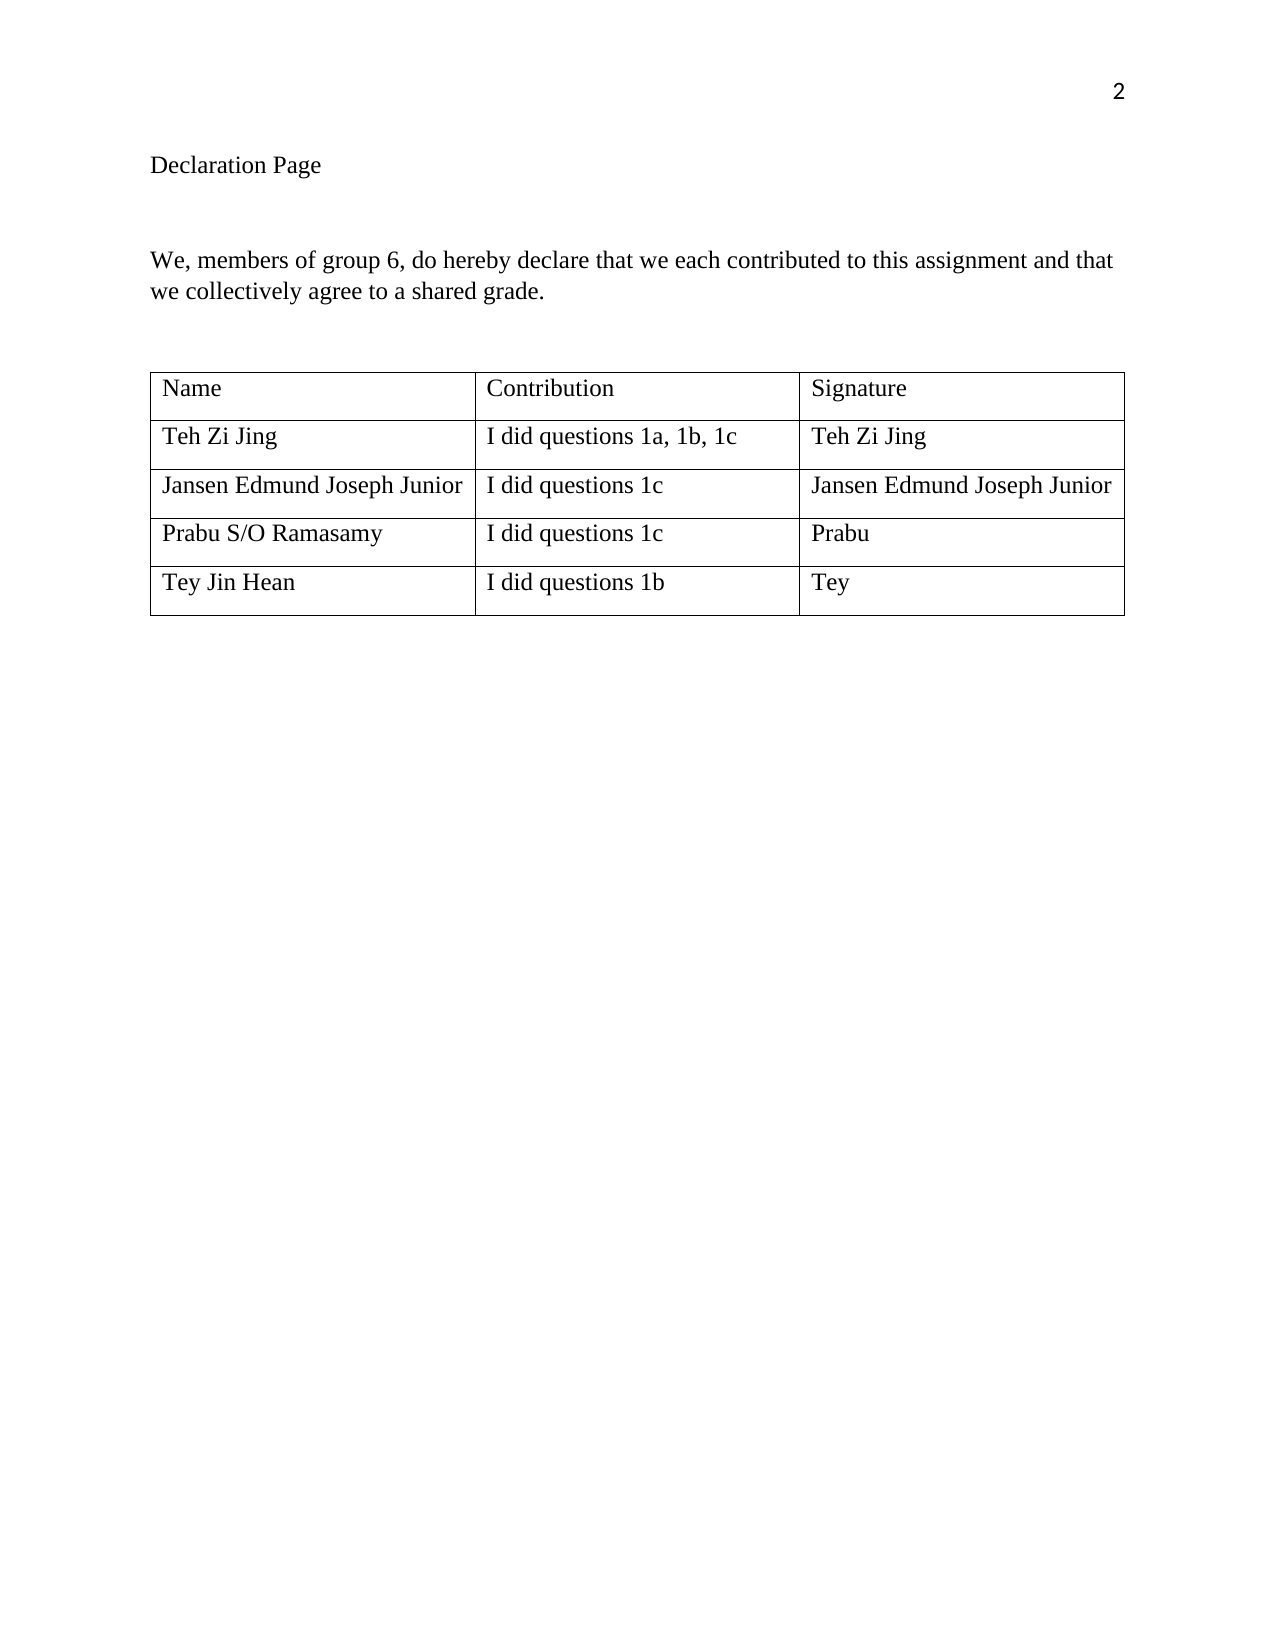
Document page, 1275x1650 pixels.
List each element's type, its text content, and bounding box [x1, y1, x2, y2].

table_header Signature [800, 373, 1124, 420]
table_header Contribution [476, 373, 799, 420]
table_cell I did questions 1a, 1b, 1c [476, 421, 799, 469]
table_cell I did questions 1c [476, 519, 799, 566]
table_cell Jansen Edmund Joseph Junior [800, 470, 1124, 517]
text Declaration Page [150, 150, 1125, 179]
table_cell Teh Zi Jing [800, 421, 1124, 469]
table_cell Prabu [800, 519, 1124, 566]
table_header Name [151, 373, 475, 420]
text We, members of group 6, do hereby declare that we each contributed to this assignment and that we collectively agree to a shared grade. [150, 245, 1125, 305]
table_cell I did questions 1b [476, 567, 799, 614]
table_cell Tey [800, 567, 1124, 614]
table_cell Jansen Edmund Joseph Junior [151, 470, 475, 517]
table_cell Tey Jin Hean [151, 567, 475, 614]
table_cell Prabu S/O Ramasamy [151, 519, 475, 566]
table_cell I did questions 1c [476, 470, 799, 517]
table_cell Teh Zi Jing [151, 421, 475, 469]
